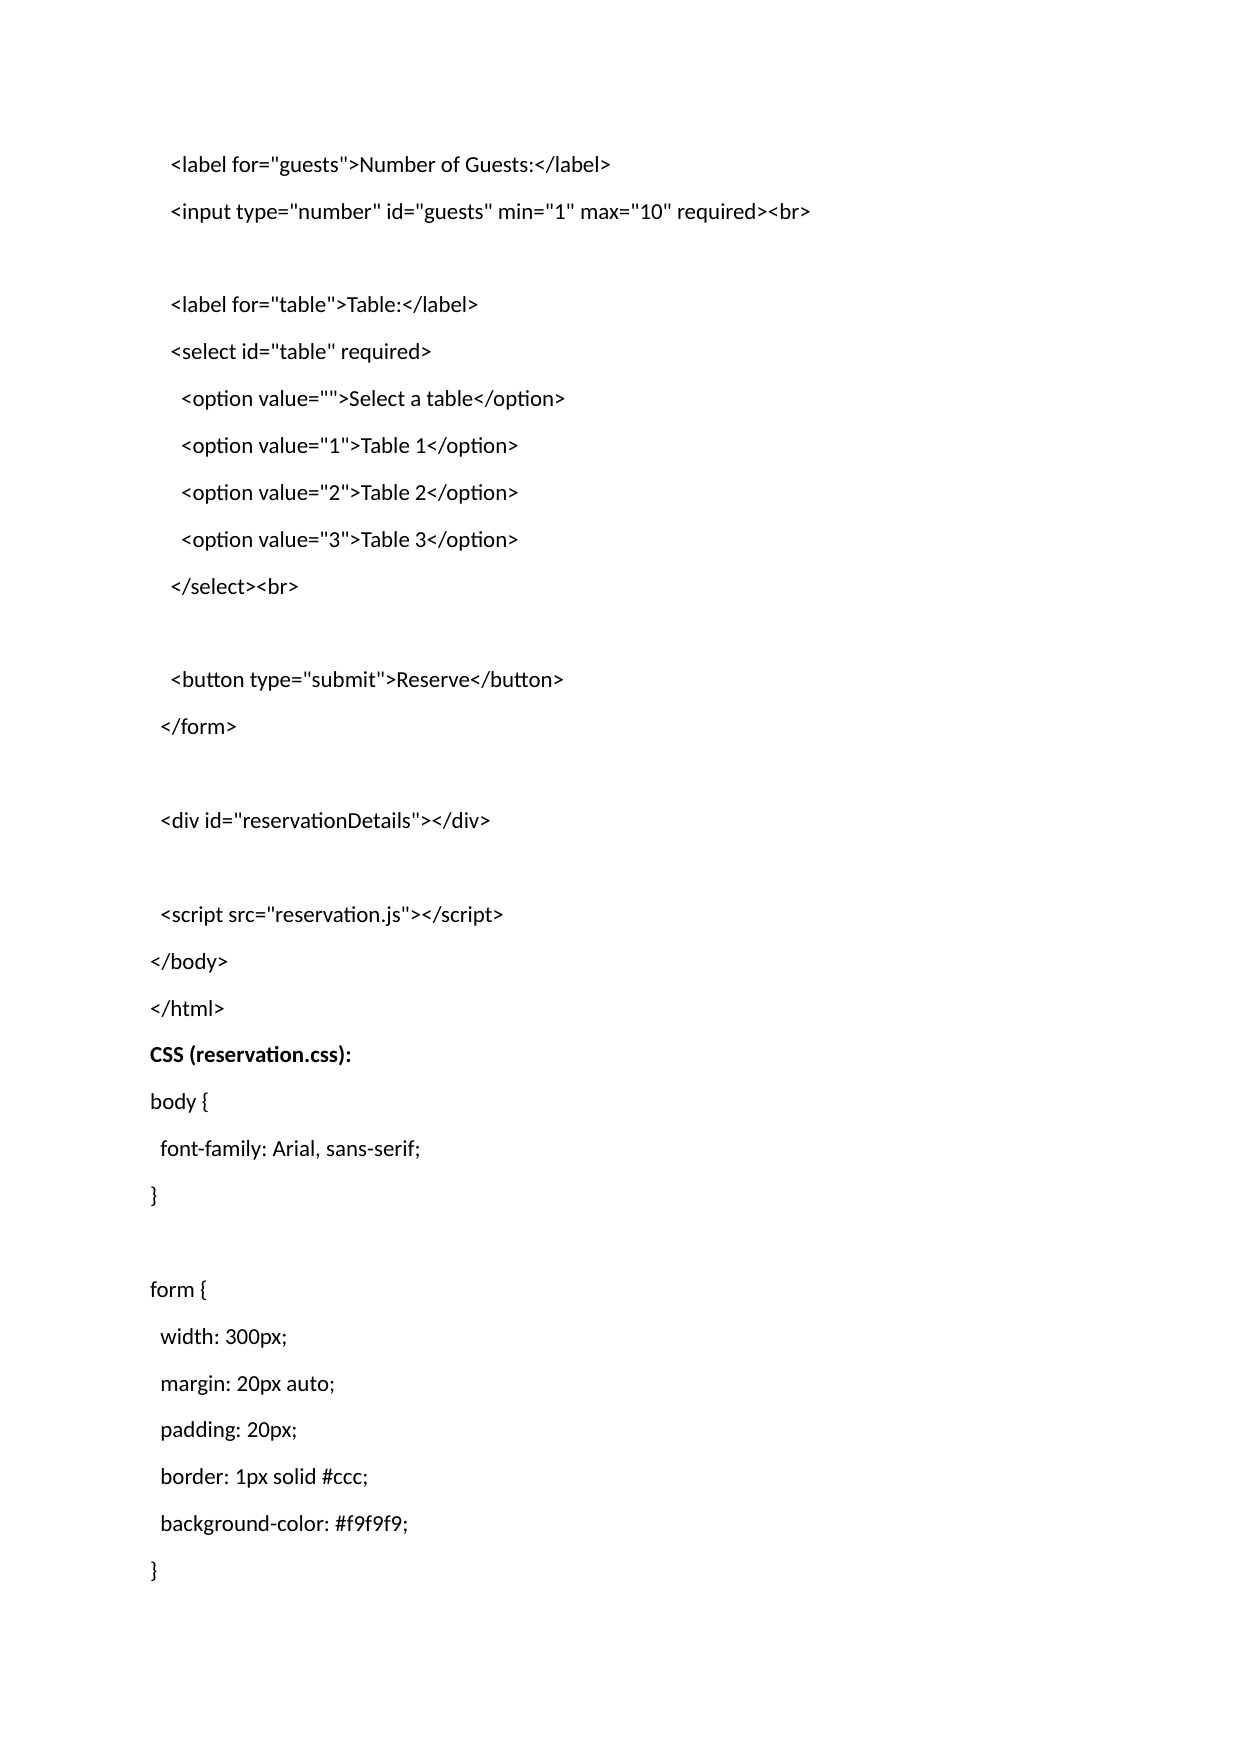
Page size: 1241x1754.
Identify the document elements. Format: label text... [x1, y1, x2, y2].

text <script src="reservation.js"></script> [150, 900, 1090, 928]
text body { [150, 1087, 1090, 1116]
text <div id="reservationDetails"></div> [150, 806, 1090, 834]
text } [150, 1181, 1090, 1209]
text <button type="submit">Reserve</button> [150, 666, 1090, 694]
text </form> [150, 712, 1090, 741]
text <input type="number" id="guests" min="1" max="10" required><br> [150, 197, 1090, 225]
text <option value="1">Table 1</option> [150, 431, 1090, 459]
text <select id="table" required> [150, 337, 1090, 366]
text <option value="">Select a table</option> [150, 384, 1090, 412]
text } [150, 1556, 1090, 1584]
text </select><br> [150, 572, 1090, 600]
text form { [150, 1275, 1090, 1303]
text background-color: #f9f9f9; [150, 1509, 1090, 1537]
text <label for="table">Table:</label> [150, 291, 1090, 319]
text <option value="2">Table 2</option> [150, 478, 1090, 506]
text <label for="guests">Number of Guests:</label> [150, 150, 1090, 178]
text </html> [150, 994, 1090, 1022]
text margin: 20px auto; [150, 1369, 1090, 1397]
text padding: 20px; [150, 1416, 1090, 1444]
text border: 1px solid #ccc; [150, 1462, 1090, 1491]
text width: 300px; [150, 1322, 1090, 1350]
text font-family: Arial, sans-serif; [150, 1134, 1090, 1162]
text CSS (reservation.css): [150, 1041, 1090, 1069]
text </body> [150, 947, 1090, 975]
text <option value="3">Table 3</option> [150, 525, 1090, 553]
